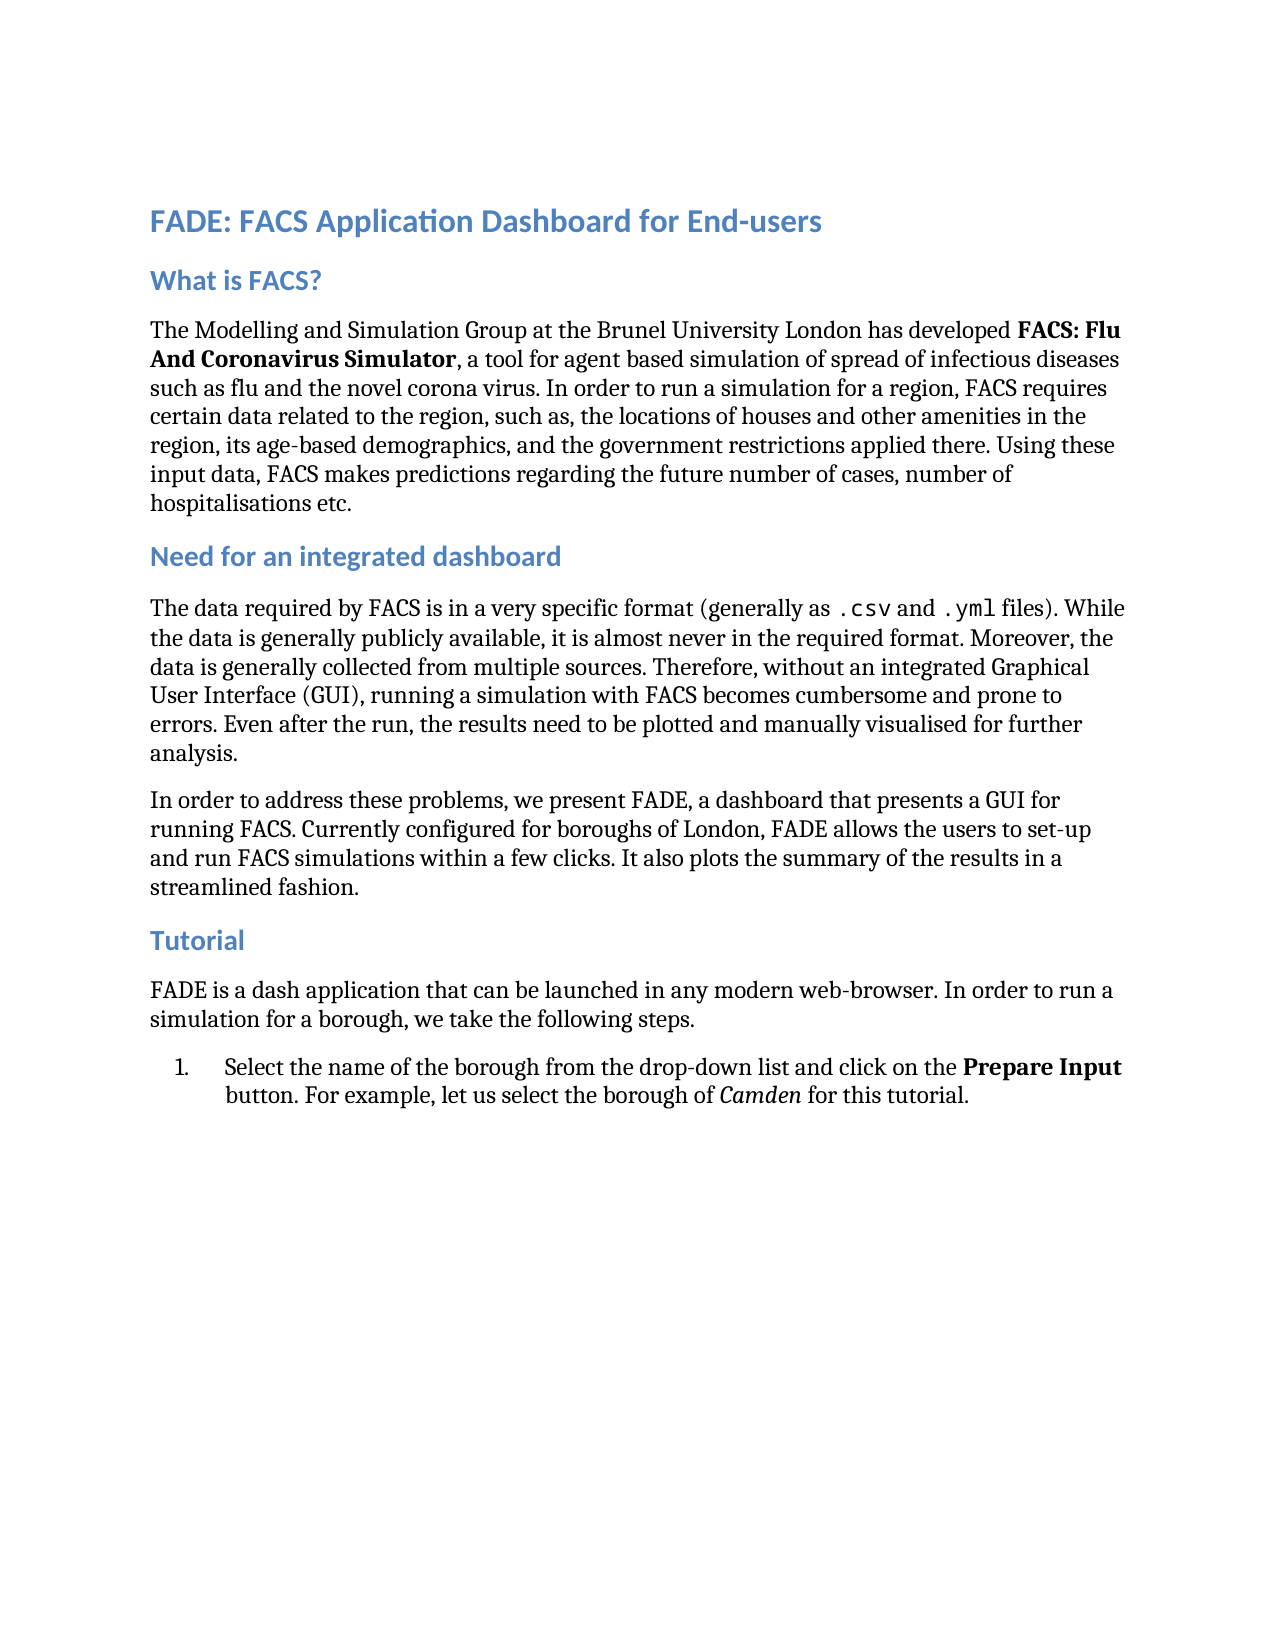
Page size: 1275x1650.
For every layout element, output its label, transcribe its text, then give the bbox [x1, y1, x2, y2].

list Select the name of the borough from the drop-down list and click on the Prepare Input button. For example, let us select the borough of Camden for this tutorial. [175, 1053, 1125, 1110]
text The data required by FACS is in a very specific format (generally as .csv and .yml files). While the data is generally publicly available, it is almost never in the required format. Moreover, the data is generally collected from multiple sources. Therefore, without an integrated Graphical User Interface (GUI), running a simulation with FACS becomes cumbersome and prone to errors. Even after the run, the results need to be plotted and manually visualised for further analysis. [150, 592, 1125, 767]
subtitle FADE: FACS Application Dashboard for End-users [150, 200, 1125, 241]
subtitle Need for an integrated dashboard [150, 538, 1125, 574]
subtitle Tutorial [150, 922, 1125, 958]
subtitle What is FACS? [150, 262, 1125, 297]
text In order to address these problems, we present FADE, a dashboard that presents a GUI for running FACS. Currently configured for boroughs of London, FADE allows the users to set-up and run FACS simulations within a few clicks. It also plots the summary of the results in a streamlined fashion. [150, 786, 1125, 901]
text FADE is a dash application that can be launched in any modern web-browser. In order to run a simulation for a borough, we take the following steps. [150, 976, 1125, 1034]
text The Modelling and Simulation Group at the Brunel University London has developed FACS: Flu And Coronavirus Simulator, a tool for agent based simulation of spread of infectious diseases such as flu and the novel corona virus. In order to run a simulation for a region, FACS requires certain data related to the region, such as, the locations of houses and other amenities in the region, its age-based demographics, and the government restrictions applied there. Using these input data, FACS makes predictions regarding the future number of cases, number of hospitalisations etc. [150, 316, 1125, 517]
